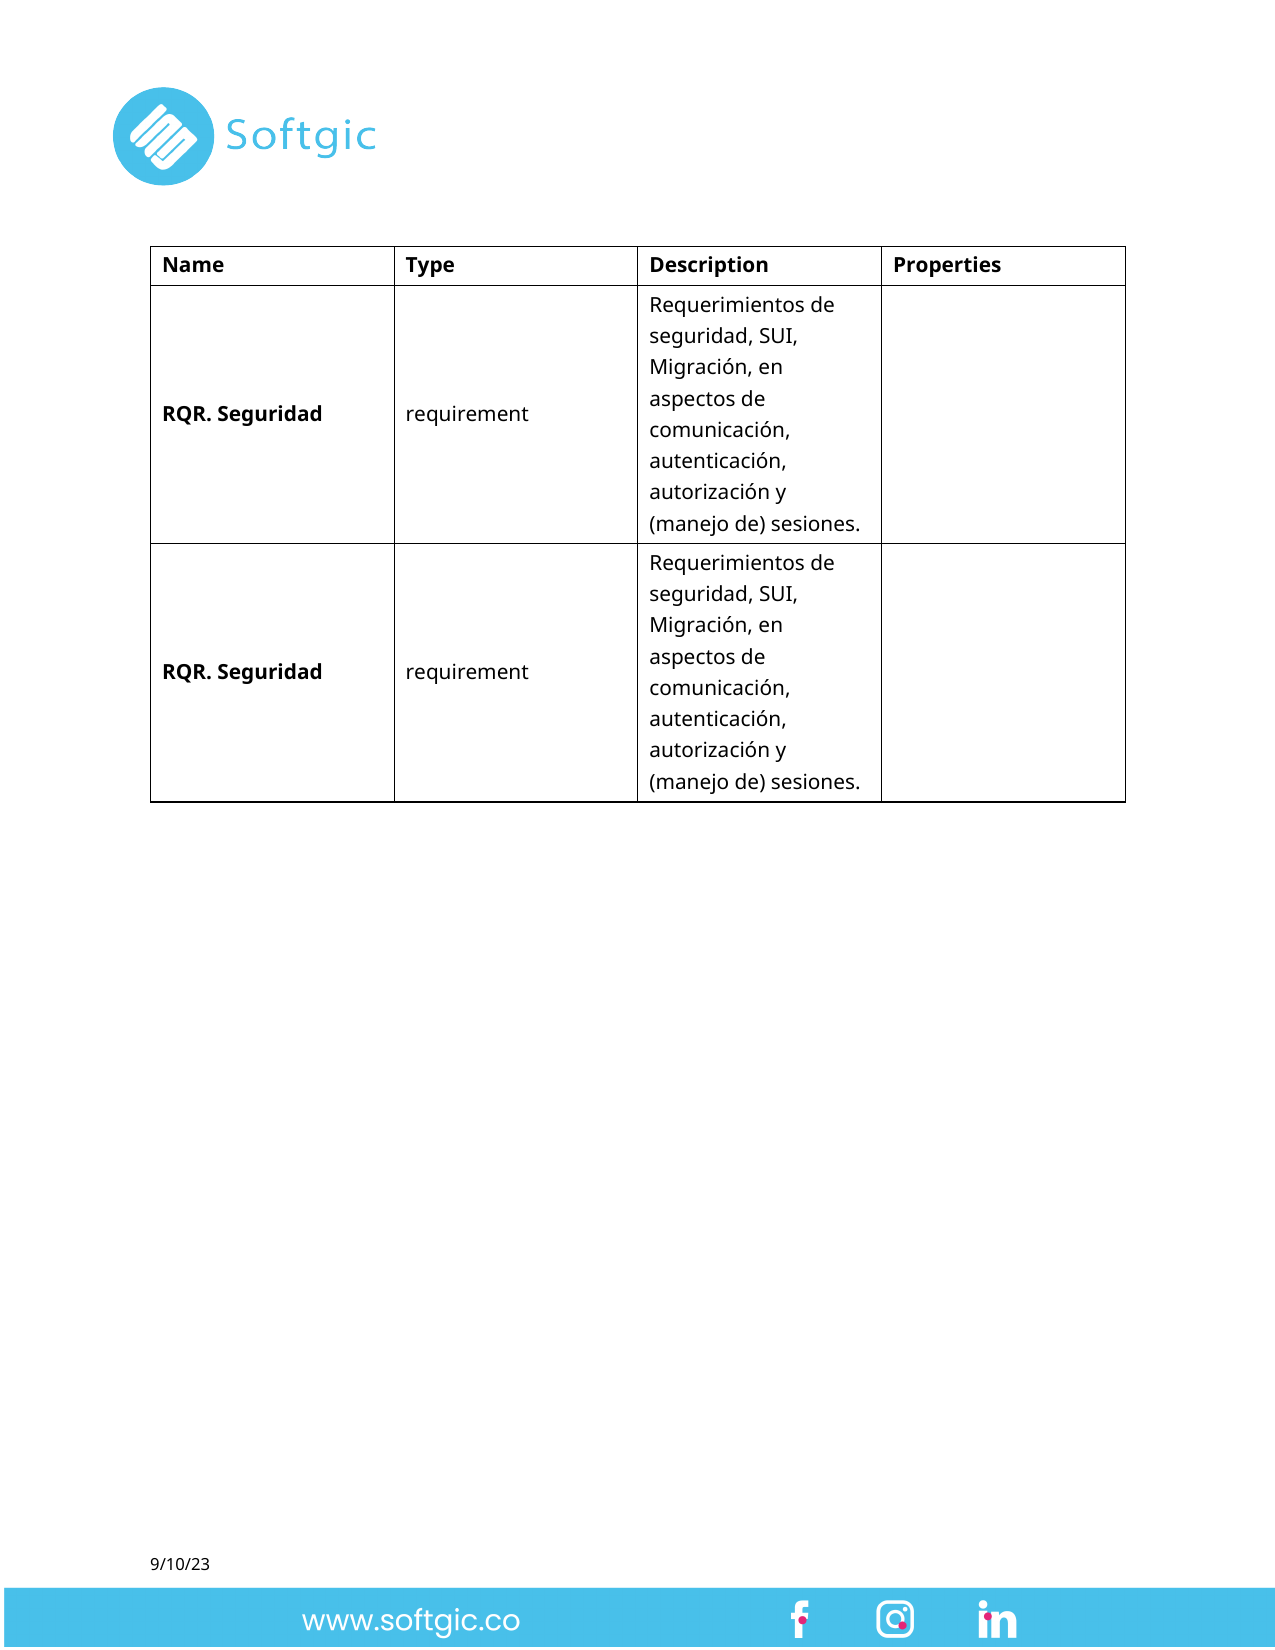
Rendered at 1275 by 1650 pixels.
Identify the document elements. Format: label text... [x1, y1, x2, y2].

table_header Properties [882, 247, 1125, 285]
table_header Description [638, 247, 881, 285]
table_cell Requerimientos de seguridad, SUI, Migración, en aspectos de comunicación, autenticación, autorización y (manejo de) sesiones. [638, 544, 881, 801]
table_cell RQR. Seguridad [151, 286, 394, 543]
table_cell [882, 544, 1125, 801]
table_cell RQR. Seguridad [151, 544, 394, 801]
table_header Type [395, 247, 637, 285]
table_cell Requerimientos de seguridad, SUI, Migración, en aspectos de comunicación, autenticación, autorización y (manejo de) sesiones. [638, 286, 881, 543]
table_header Name [151, 247, 394, 285]
table_cell [882, 286, 1125, 543]
picture [4, 0, 1275, 1647]
table_cell requirement [395, 286, 637, 543]
table_cell requirement [395, 544, 637, 801]
